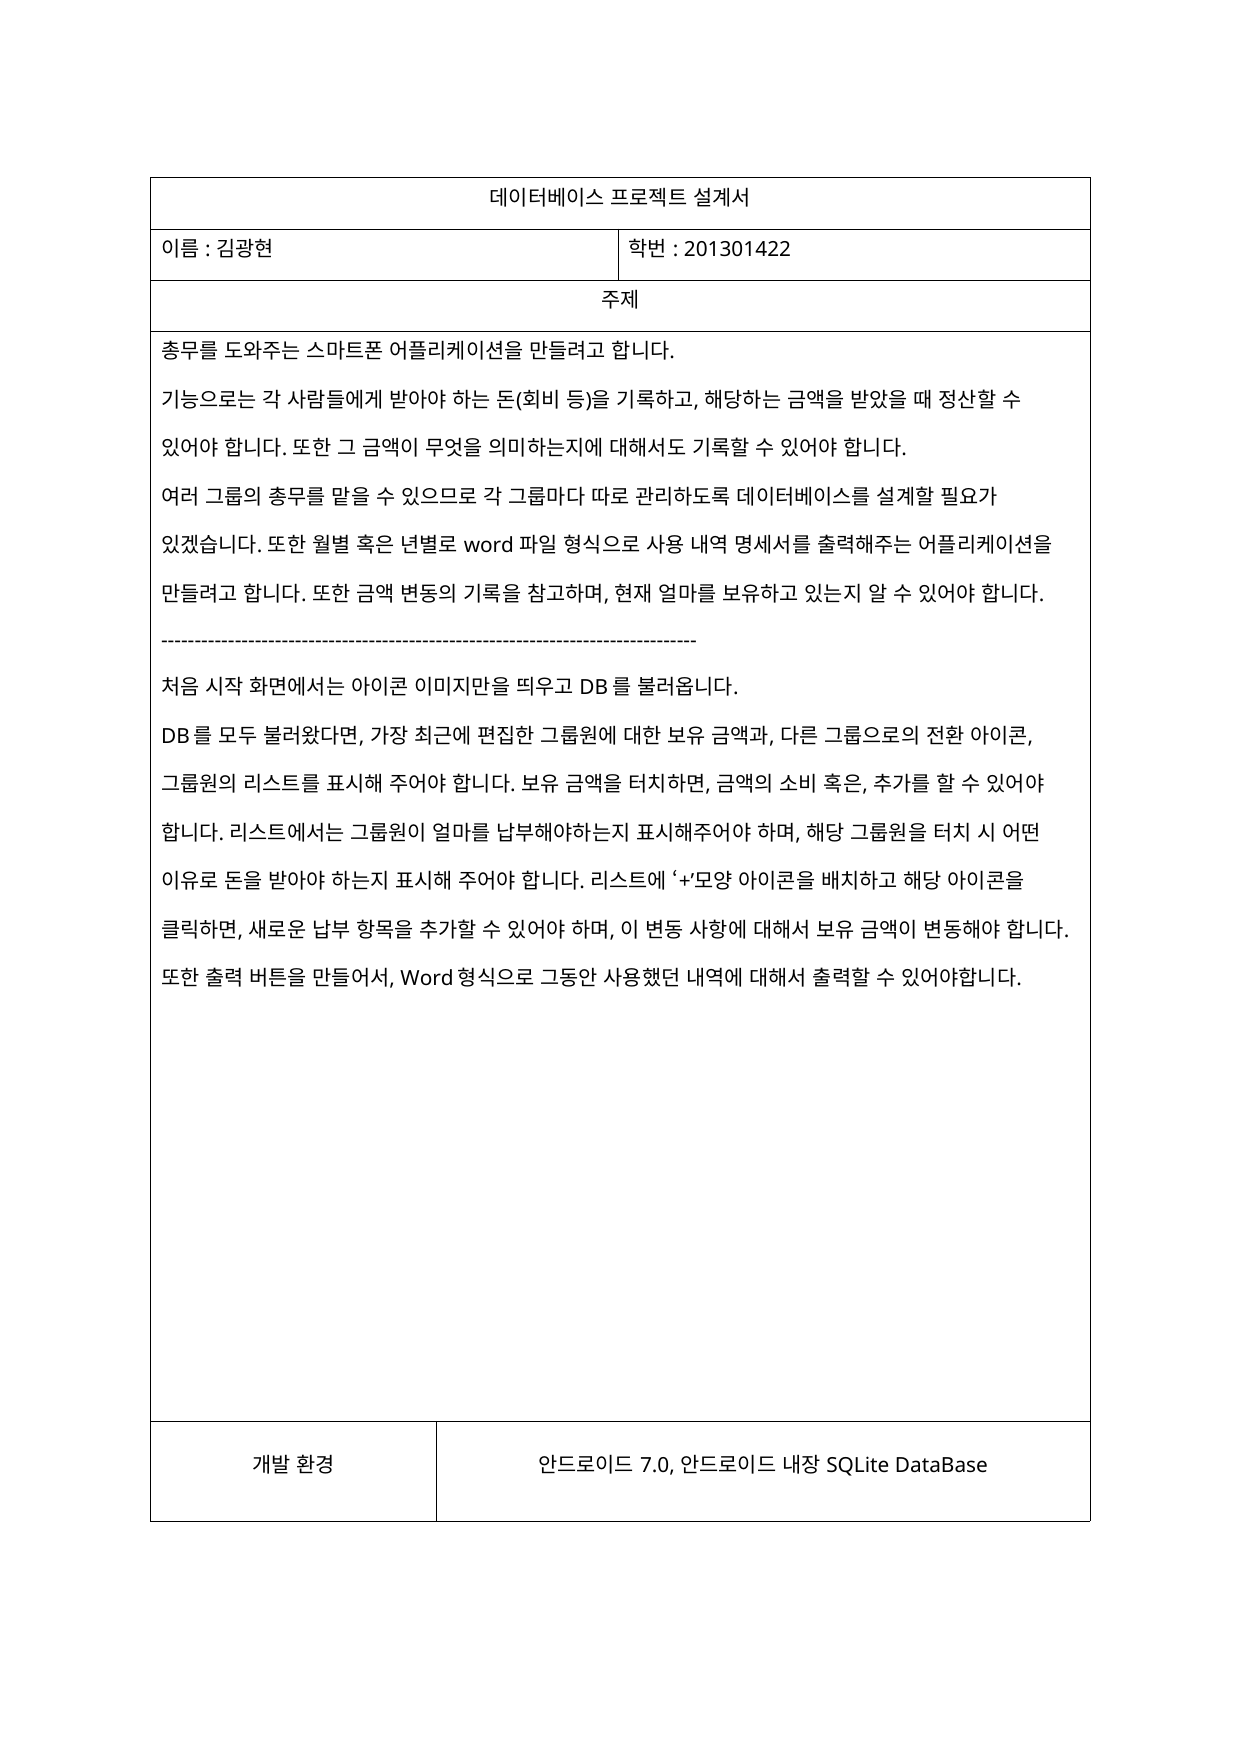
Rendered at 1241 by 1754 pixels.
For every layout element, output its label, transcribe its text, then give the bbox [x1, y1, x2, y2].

table_cell 총무를 도와주는 스마트폰 어플리케이션을 만들려고 합니다. 기능으로는 각 사람들에게 받아야 하는 돈(회비 등)을 기록하고, 해당하는 금액을 받았을 때 정산할 수 있어야 합니다. 또한 그 금액이 무엇을 의미하는지에 대해서도 기록할 수 있어야 합니다. 여러 그룹의 총무를 맡을 수 있으므로 각 그룹마다 따로 관리하도록 데이터베이스를 설계할 필요가 있겠습니다. 또한 월별 혹은 년별로 word 파일 형식으로 사용 내역 명세서를 출력해주는 어플리케이션을 만들려고 합니다. 또한 금액 변동의 기록을 참고하며, 현재 얼마를 보유하고 있는지 알 수 있어야 합니다. -------------------------------------------------------------------------------- 처음 시작 화면에서는 아이콘 이미지만을 띄우고 DB를 불러옵니다. DB를 모두 불러왔다면, 가장 최근에 편집한 그룹원에 대한 보유 금액과, 다른 그룹으로의 전환 아이콘, 그룹원의 리스트를 표시해 주어야 합니다. 보유 금액을 터치하면, 금액의 소비 혹은, 추가를 할 수 있어야 합니다. 리스트에서는 그룹원이 얼마를 납부해야하는지 표시해주어야 하며, 해당 그룹원을 터치 시 어떤 이유로 돈을 받아야 하는지 표시해 주어야 합니다. 리스트에 ‘+’모양 아이콘을 배치하고 해당 아이콘을 클릭하면, 새로운 납부 항목을 추가할 수 있어야 하며, 이 변동 사항에 대해서 보유 금액이 변동해야 합니다. 또한 출력 버튼을 만들어서, Word형식으로 그동안 사용했던 내역에 대해서 출력할 수 있어야합니다. [151, 332, 1090, 1421]
table_cell 이름 : 김광현 [151, 230, 618, 280]
table_cell 주제 [151, 281, 1090, 331]
table_header 데이터베이스 프로젝트 설계서 [151, 178, 1090, 228]
table_cell 학번 : 201301422 [619, 230, 1090, 280]
table_cell 안드로이드 7.0, 안드로이드 내장 SQLite DataBase [437, 1422, 1090, 1521]
table_cell 개발 환경 [151, 1422, 436, 1521]
